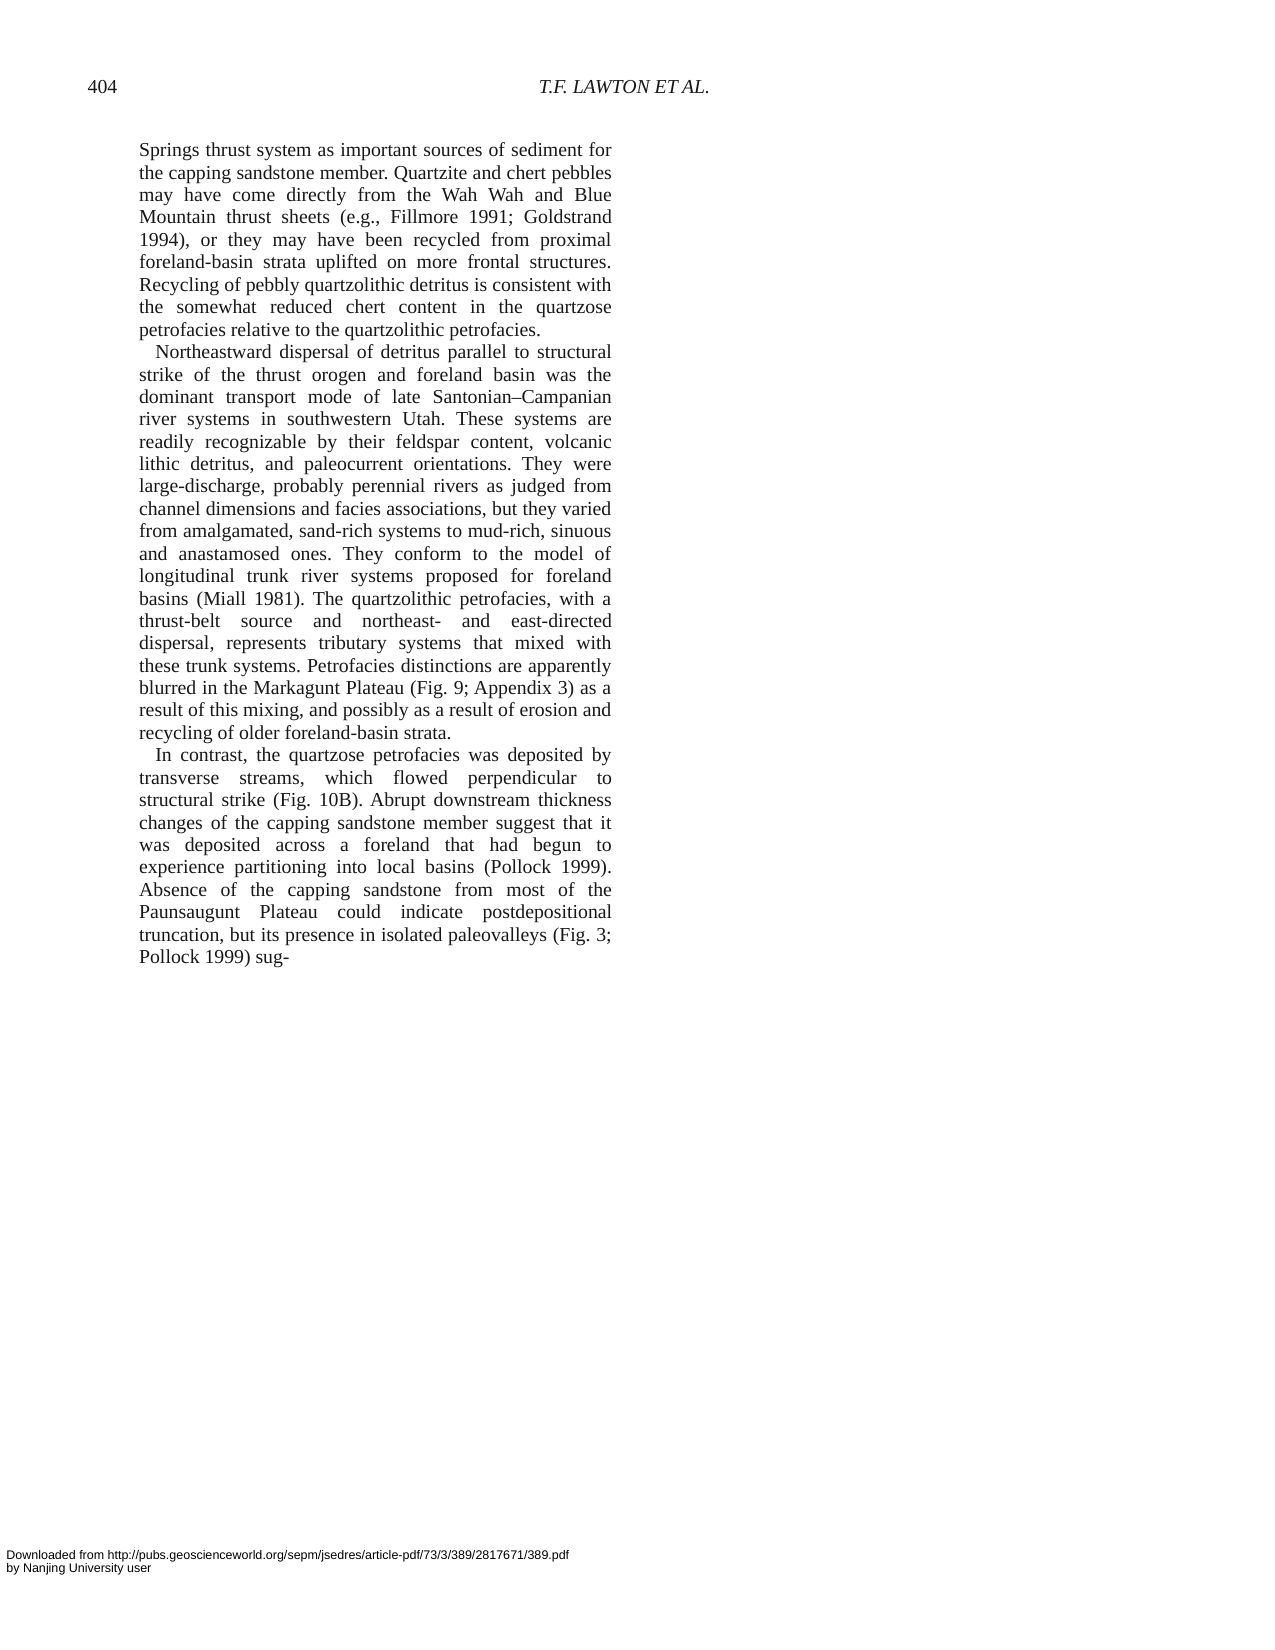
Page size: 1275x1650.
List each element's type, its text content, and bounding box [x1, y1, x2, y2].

text In contrast, the quartzose petrofacies was deposited by transverse streams, which flowed perpendicular to structural strike (Fig. 10B). Abrupt downstream thickness changes of the capping sandstone member suggest that it was deposited across a foreland that had begun to experience partitioning into local basins (Pollock 1999). Absence of the capping sandstone from most of the Paunsaugunt Plateau could indicate postdepositional truncation, but its presence in isolated paleovalleys (Fig. 3; Pollock 1999) sug- [139, 744, 612, 968]
text Northeastward dispersal of detritus parallel to structural strike of the thrust orogen and foreland basin was the dominant transport mode of late Santonian–Campanian river systems in southwestern Utah. These systems are readily recognizable by their feldspar content, volcanic lithic detritus, and paleocurrent orientations. They were large-discharge, probably perennial rivers as judged from channel dimensions and facies associations, but they varied from amalgamated, sand-rich systems to mud-rich, sinuous and anastamosed ones. They conform to the model of longitudinal trunk river systems proposed for foreland basins (Miall 1981). The quartzolithic petrofacies, with a thrust-belt source and northeast- and east-directed dispersal, represents tributary systems that mixed with these trunk systems. Petrofacies distinctions are apparently blurred in the Markagunt Plateau (Fig. 9; Appendix 3) as a result of this mixing, and possibly as a result of erosion and recycling of older foreland-basin strata. [139, 341, 612, 744]
